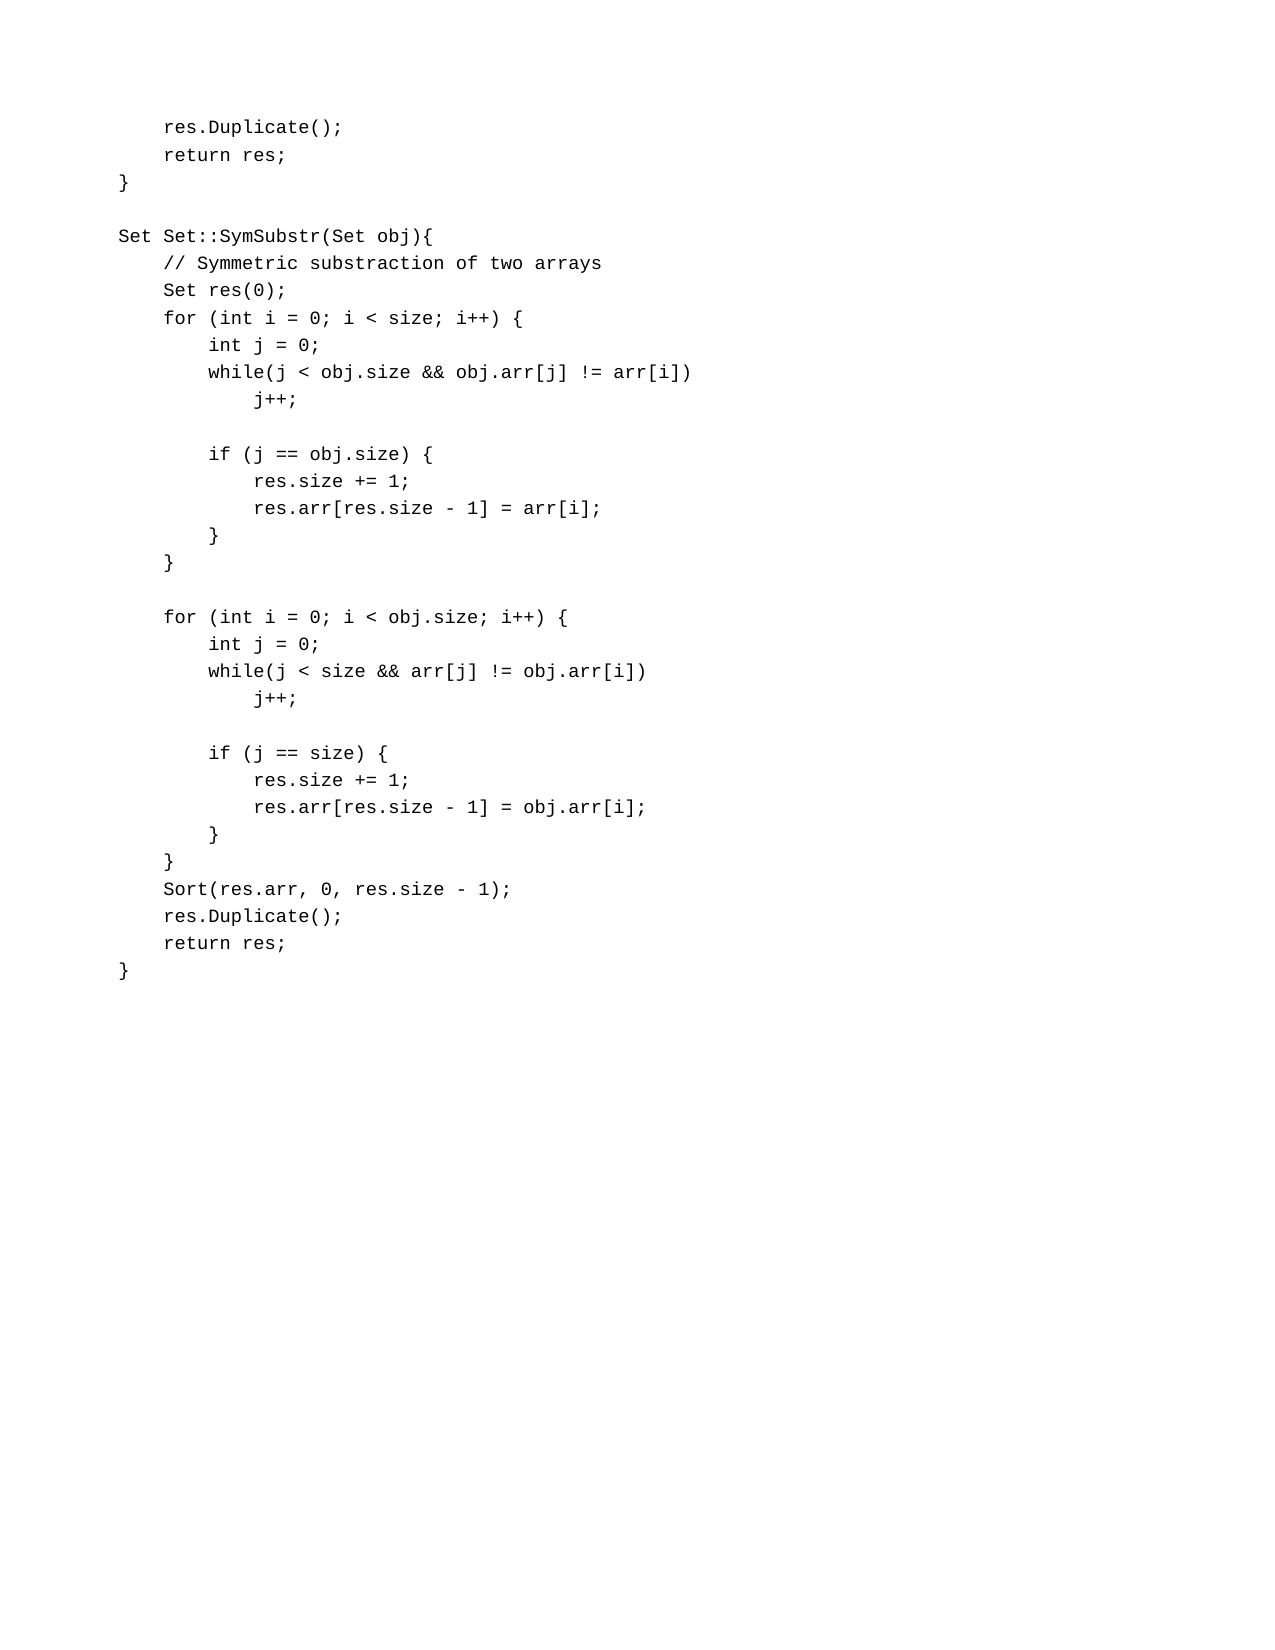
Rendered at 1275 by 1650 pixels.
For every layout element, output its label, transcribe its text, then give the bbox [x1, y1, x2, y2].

text if (j == obj.size) { [118, 444, 1157, 466]
text return res; [118, 934, 1157, 955]
text res.size += 1; [118, 472, 1157, 493]
text if (j == size) { [118, 743, 1157, 765]
text } [118, 172, 1157, 194]
text } [118, 961, 1157, 982]
text Sort(res.arr, 0, res.size - 1); [118, 879, 1157, 901]
text int j = 0; [118, 635, 1157, 656]
text } [118, 526, 1157, 547]
text } [118, 852, 1157, 873]
text while(j < size && arr[j] != obj.arr[i]) [118, 662, 1157, 683]
text res.Duplicate(); [118, 118, 1157, 139]
text Set res(0); [118, 281, 1157, 302]
text res.arr[res.size - 1] = obj.arr[i]; [118, 798, 1157, 819]
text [118, 363, 1157, 384]
text // Symmetric substraction of two arrays [118, 254, 1157, 275]
text res.Duplicate(); [118, 907, 1157, 928]
text j++; [118, 689, 1157, 710]
text return res; [118, 145, 1157, 167]
text int j = 0; [118, 336, 1157, 357]
text res.arr[res.size - 1] = arr[i]; [118, 499, 1157, 520]
text } [118, 553, 1157, 574]
text for (int i = 0; i < size; i++) { [118, 308, 1157, 330]
text j++; [118, 390, 1157, 411]
text for (int i = 0; i < obj.size; i++) { [118, 607, 1157, 629]
text } [118, 825, 1157, 846]
text Set Set::SymSubstr(Set obj){ [118, 227, 1157, 248]
text res.size += 1; [118, 771, 1157, 792]
